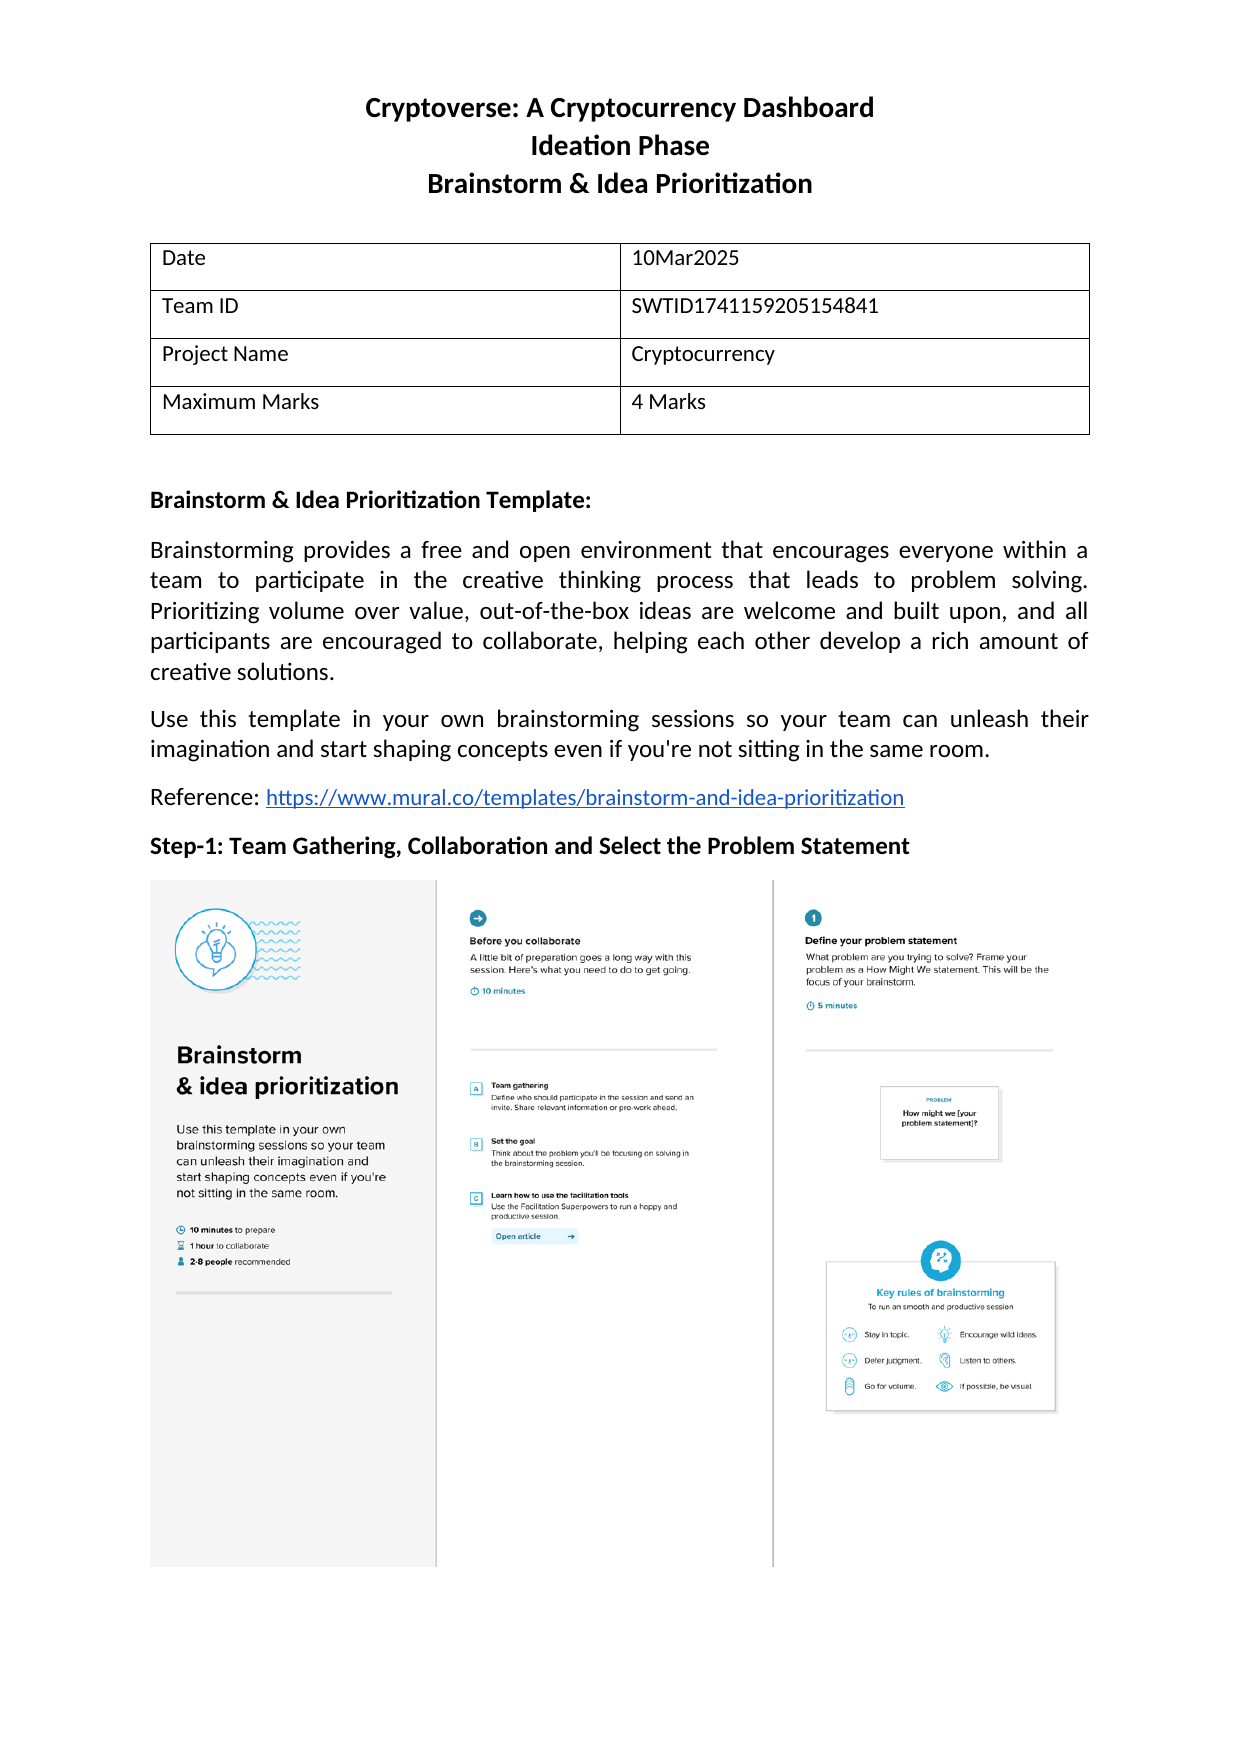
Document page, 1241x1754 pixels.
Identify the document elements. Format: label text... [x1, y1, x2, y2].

table_header 10Mar2025 [621, 244, 1089, 290]
text Brainstorming provides a free and open environment that encourages everyone within a team to participate in the creative thinking process that leads to problem solving. Prioritizing volume over value, out-of-the-box ideas are welcome and built upon, and all participants are encouraged to collaborate, helping each other develop a rich amount of creative solutions. [150, 534, 1090, 686]
text Step-1: Team Gathering, Collaboration and Select the Problem Statement [150, 830, 1090, 861]
table_cell Maximum Marks [151, 387, 620, 434]
text Cryptoverse: A Cryptocurrency Dashboard [150, 89, 1090, 124]
text Brainstorm & Idea Prioritization Template: [150, 484, 1090, 515]
picture [150, 880, 1091, 1567]
table_cell Project Name [151, 339, 620, 386]
text Reference: https://www.mural.co/templates/brainstorm-and-idea-prioritization [150, 781, 1090, 811]
text Brainstorm & Idea Prioritization [150, 166, 1090, 201]
text Use this template in your own brainstorming sessions so your team can unleash their imagination and start shaping concepts even if you're not sitting in the same room. [150, 703, 1090, 764]
text Ideation Phase [150, 127, 1090, 163]
table_cell Cryptocurrency [621, 339, 1089, 386]
table_cell 4 Marks [621, 387, 1089, 434]
table_cell Team ID [151, 291, 620, 338]
table_cell SWTID1741159205154841 [621, 291, 1089, 338]
table_header Date [151, 244, 620, 290]
